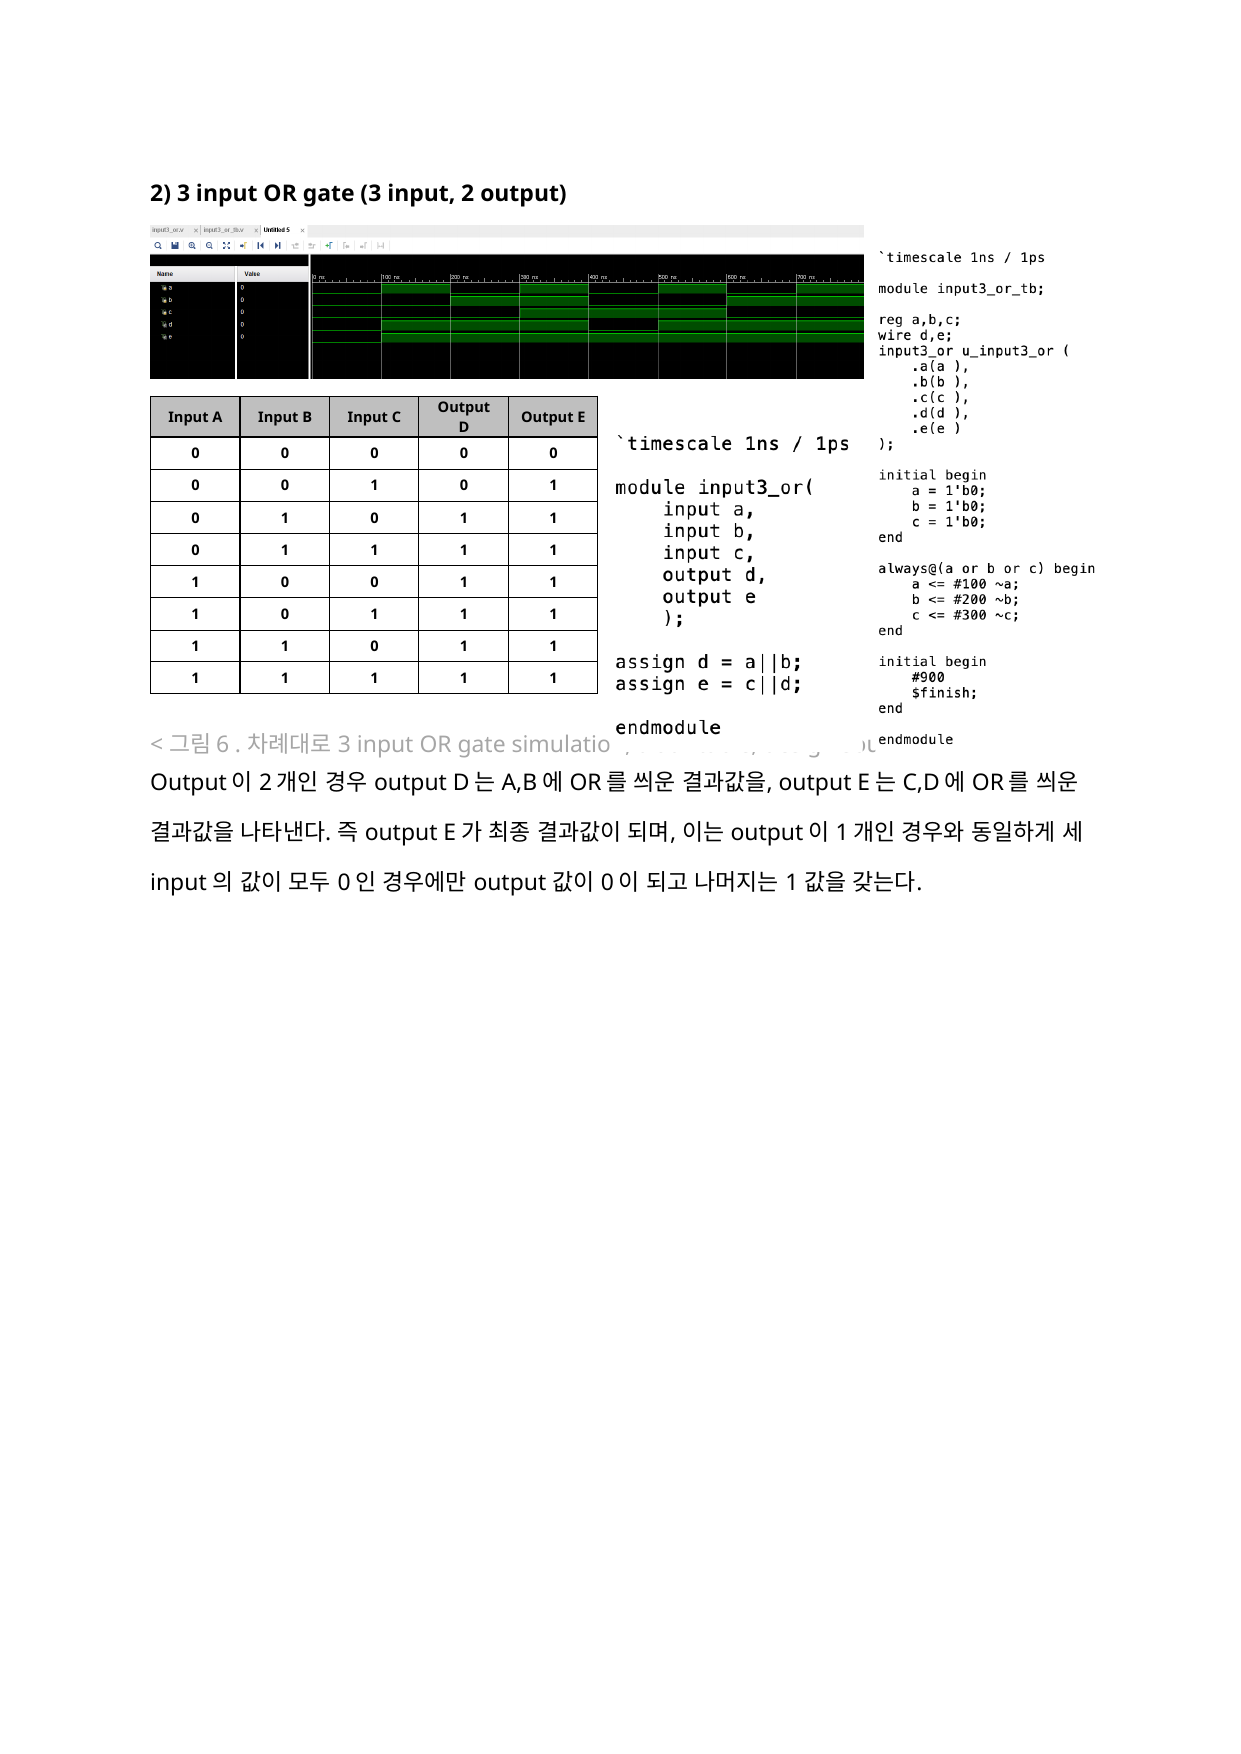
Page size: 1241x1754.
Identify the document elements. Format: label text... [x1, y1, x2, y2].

table_cell 0 [330, 631, 418, 661]
table_cell 0 [151, 534, 239, 565]
table_cell 1 [241, 502, 329, 533]
picture [609, 421, 863, 752]
table_cell 1 [151, 662, 239, 693]
table_cell 1 [419, 598, 508, 629]
table_cell 1 [419, 662, 508, 693]
table_cell 1 [330, 662, 418, 693]
table_header Output E [509, 397, 597, 436]
table_cell 0 [509, 438, 597, 468]
table_cell 1 [151, 598, 239, 629]
table_header Input C [330, 397, 418, 436]
table_cell 0 [330, 438, 418, 468]
table_cell 1 [241, 534, 329, 565]
table_cell 0 [419, 438, 508, 468]
table_header Output D [419, 397, 508, 436]
table_cell 0 [330, 502, 418, 533]
table_cell 0 [241, 438, 329, 468]
table_cell 0 [151, 502, 239, 533]
table_cell 0 [241, 566, 329, 597]
table_cell 1 [419, 566, 508, 597]
table_cell 1 [151, 631, 239, 661]
table_cell 1 [241, 631, 329, 661]
table_cell 1 [330, 534, 418, 565]
table_cell 1 [509, 566, 597, 597]
table_header Input A [151, 397, 239, 436]
table_cell 0 [241, 598, 329, 629]
table_cell 1 [509, 662, 597, 693]
table_cell 1 [419, 534, 508, 565]
picture [875, 243, 1099, 755]
table_cell 1 [330, 598, 418, 629]
table_cell 1 [509, 631, 597, 661]
table_cell 1 [151, 566, 239, 597]
table_cell 1 [241, 662, 329, 693]
table_cell 1 [419, 631, 508, 661]
table_cell 1 [509, 502, 597, 533]
table_cell 1 [330, 470, 418, 501]
picture [150, 225, 864, 379]
text Output이 2개인 경우 output D는 A,B에 OR를 씌운 결과값을, output E는 C,D에 OR를 씌운 결과값을 나타낸다. 즉 output E가 최종 결과값이 되며, 이는 output이 1개인 경우와 동일하게 세 input 의 값이 모두 0인 경우에만 output 값이 0이 되고 나머지는 1 값을 갖는다. [150, 764, 1090, 897]
table_cell 1 [419, 502, 508, 533]
text < 그림6 . 차례대로 3 input OR gate simulation, truth table, design source, testbench > [150, 726, 1090, 759]
table_cell 1 [509, 534, 597, 565]
table_cell 0 [241, 470, 329, 501]
table_cell 1 [509, 598, 597, 629]
table_cell 0 [151, 470, 239, 501]
table_cell 1 [509, 470, 597, 501]
table_header Input B [241, 397, 329, 436]
table_cell 0 [330, 566, 418, 597]
table_cell 0 [419, 470, 508, 501]
table_cell 0 [151, 438, 239, 468]
